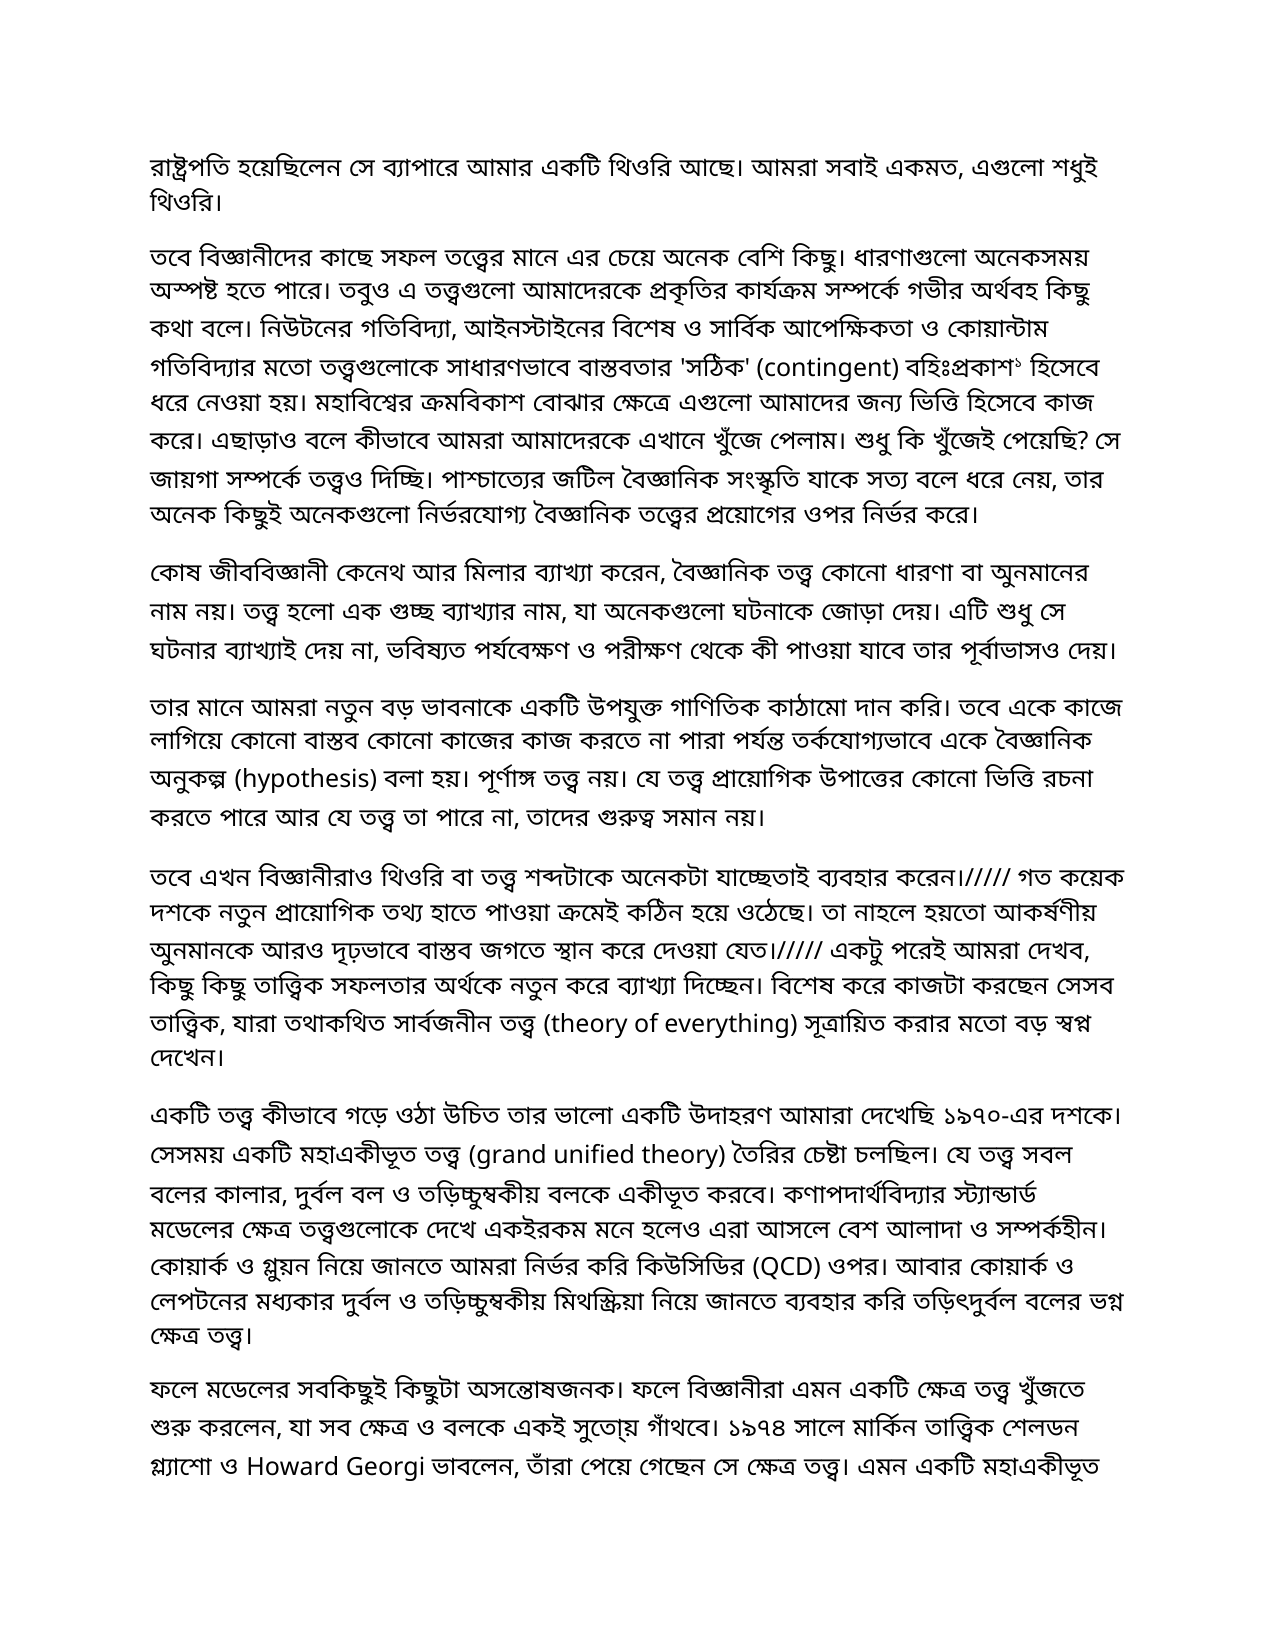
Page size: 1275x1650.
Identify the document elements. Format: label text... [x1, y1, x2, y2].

text এক‌‌‌টি তত্ত্ব কীভাবে গড়ে ওঠা উচিত তার ভালো একটি উদাহরণ আমারা দেখেছি ১৯৭০-এর দশকে। সেসময় একটি মহাএকীভূত তত্ত্ব (grand unified theory) তৈরির চেষ্টা চলছিল। যে তত্ত্ব সবল বলের কালার, দুর্বল বল ও তড়িচ্চুম্বকীয় বলকে একীভূত করবে। কণাপদার্থবিদ্যার স্ট্যান্ডার্ড মডেলের ক্ষেত্র তত্ত্বগুলোকে দেখে একইরকম মনে হলেও এরা আসলে বেশ আলাদা ও সম্পর্কহীন। কোয়ার্ক ও গ্লুয়ন নিয়ে জানতে আমরা নির্ভর করি কিউসি‌‌‌ডির (QCD) ওপর। আবার কোয়ার্ক ও লেপটনের মধ্যকার দুর্বল ও তড়িচ্চুম্বকীয় মিথস্ক্রিয়া নিয়ে জানতে ব্যবহার করি তড়িৎদুর্বল বলের ভগ্ন ক্ষেত্র তত্ত্ব। [150, 1098, 1125, 1350]
text কোষ জীববিজ্ঞানী কেনেথ আর মিলার ব্যাখ্যা করেন, বৈজ্ঞানিক তত্ত্ব কোনো ধারণা বা অুনমানের নাম নয়। তত্ত্ব হলো এক গুচ্ছ ব্যাখ্যার নাম, যা অনেকগুলো ঘটনাকে জোড়া দেয়। এ‌‌‌টি শুধু সে ঘটনার ব্যাখ্যাই দেয় না, ভবিষ্যত পর্যবেক্ষণ ও পরীক্ষণ থেকে কী পাওয়া যাবে তার পূর্বাভাসও দেয়। [150, 554, 1125, 667]
text তবে বিজ্ঞানীদের কাছে সফল তত্ত্বের মানে এর চেয়ে অনেক বেশি কিছু। ধারণাগুলো অনেকসময় অস্পষ্ট হতে পারে। তবুও এ তত্ত্বগুলো আমাদেরকে প্রকৃতির কার্যক্রম সম্পর্কে গভীর অর্থবহ কিছু কথা বলে। নিউটনের গতিবিদ্যা, আইনস্টাইনের বিশেষ ও সার্বিক আপেক্ষিকতা ও কোয়ান্টাম গতিবিদ্যার মতো তত্ত্বগুলোকে সাধারণভাবে বাস্তবতার 'সঠিক' (contingent) বহিঃপ্রকাশ১ হিসেবে ধরে নেওয়া হয়। মহাবিশ্বের ক্রমবিকাশ বোঝার ক্ষেত্রে এগুলো আমাদের জন্য ভিত্তি হিসেবে কাজ করে। এছাড়াও বলে কীভাবে আমরা আমাদেরকে এখানে খুঁজে পেলাম। শুধু কি খুঁজেই পেয়েছি? সে জায়গা সম্পর্কে তত্ত্বও দিচ্ছি। পাশ্চাত্যের জটিল বৈজ্ঞানিক সংস্কৃতি যাকে সত্য বলে ধরে নেয়, তার অনেক কিছুই অনেকগুলো নির্ভরযোগ্য বৈজ্ঞানিক তত্ত্বের প্রয়োগের ওপর নির্ভর করে। [150, 243, 1125, 529]
text তবে এখন বিজ্ঞানীরাও থিওরি বা তত্ত্ব শব্দটাকে অনেকটা যাচ্ছেতাই ব্যবহার করেন।///// গত কয়েক দশকে নতুন প্রায়োগিক তথ্য হাতে পাওয়া ক্রমেই কঠিন হয়ে ওঠেছে। তা নাহলে হয়তো আকর্ষণীয় অুনমানকে আরও দৃঢ়ভাবে বাস্তব জগতে স্থান করে দেওয়া যেত।///// একটু পরেই আমরা দেখব, কিছু কিছু তাত্ত্বিক সফলতার অর্থকে নতুন করে ব্যাখ্যা দিচ্ছেন। বিশেষ করে কাজটা করছেন সেসব তাত্ত্বিক, যারা তথাকথিত সার্বজনীন তত্ত্ব (theory of everything) সূত্রায়িত করার মতো বড় স্বপ্ন দেখেন। [150, 860, 1125, 1073]
text তার মানে আমরা নতুন বড় ভাবনাকে একটি উপযুক্ত গাণিতিক কাঠামো দান করি। তবে একে কাজে লাগিয়ে কোনো বাস্তব কোনো কাজের কাজ করতে না পারা পর্যন্ত তর্কযোগ্যভাবে একে বৈজ্ঞানিক অনুকল্প (hypothesis) বলা হয়। পূর্ণাঙ্গ তত্ত্ব নয়। যে তত্ত্ব প্রায়োগিক উপাত্তের কোনো ভিত্তি রচনা করতে পারে আর যে তত্ত্ব তা পারে না, তাদের গুরুত্ব সমান নয়। [150, 693, 1125, 834]
